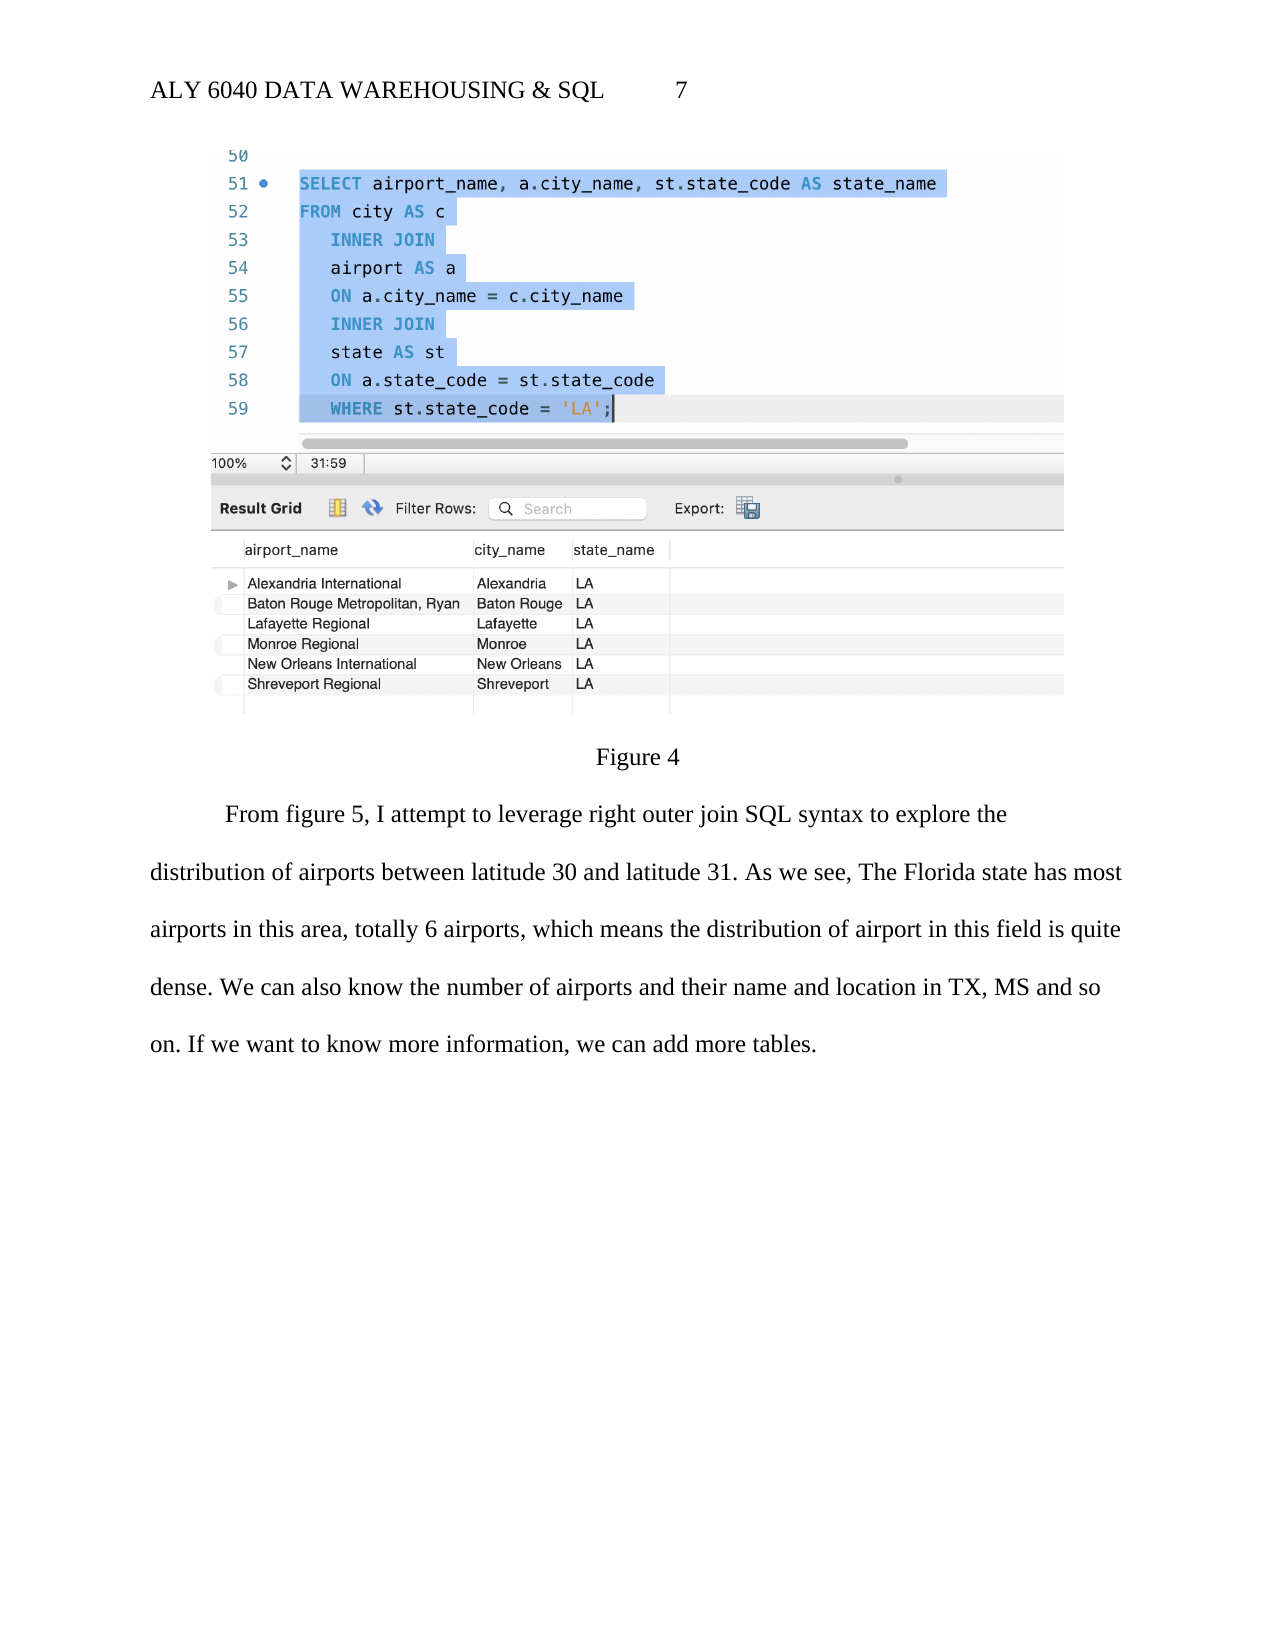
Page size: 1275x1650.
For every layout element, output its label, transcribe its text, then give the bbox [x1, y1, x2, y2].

picture [211, 150, 1064, 714]
text Figure 4 [150, 742, 1125, 771]
text From figure 5, I attempt to leverage right outer join SQL syntax to explore the distribution of airports between latitude 30 and latitude 31. As we see, The Florida state has most airports in this area, totally 6 airports, which means the distribution of airport in this field is quite dense. We can also know the number of airports and their name and location in TX, MS and so on. If we want to know more information, we can add more tables. [150, 799, 1125, 1058]
